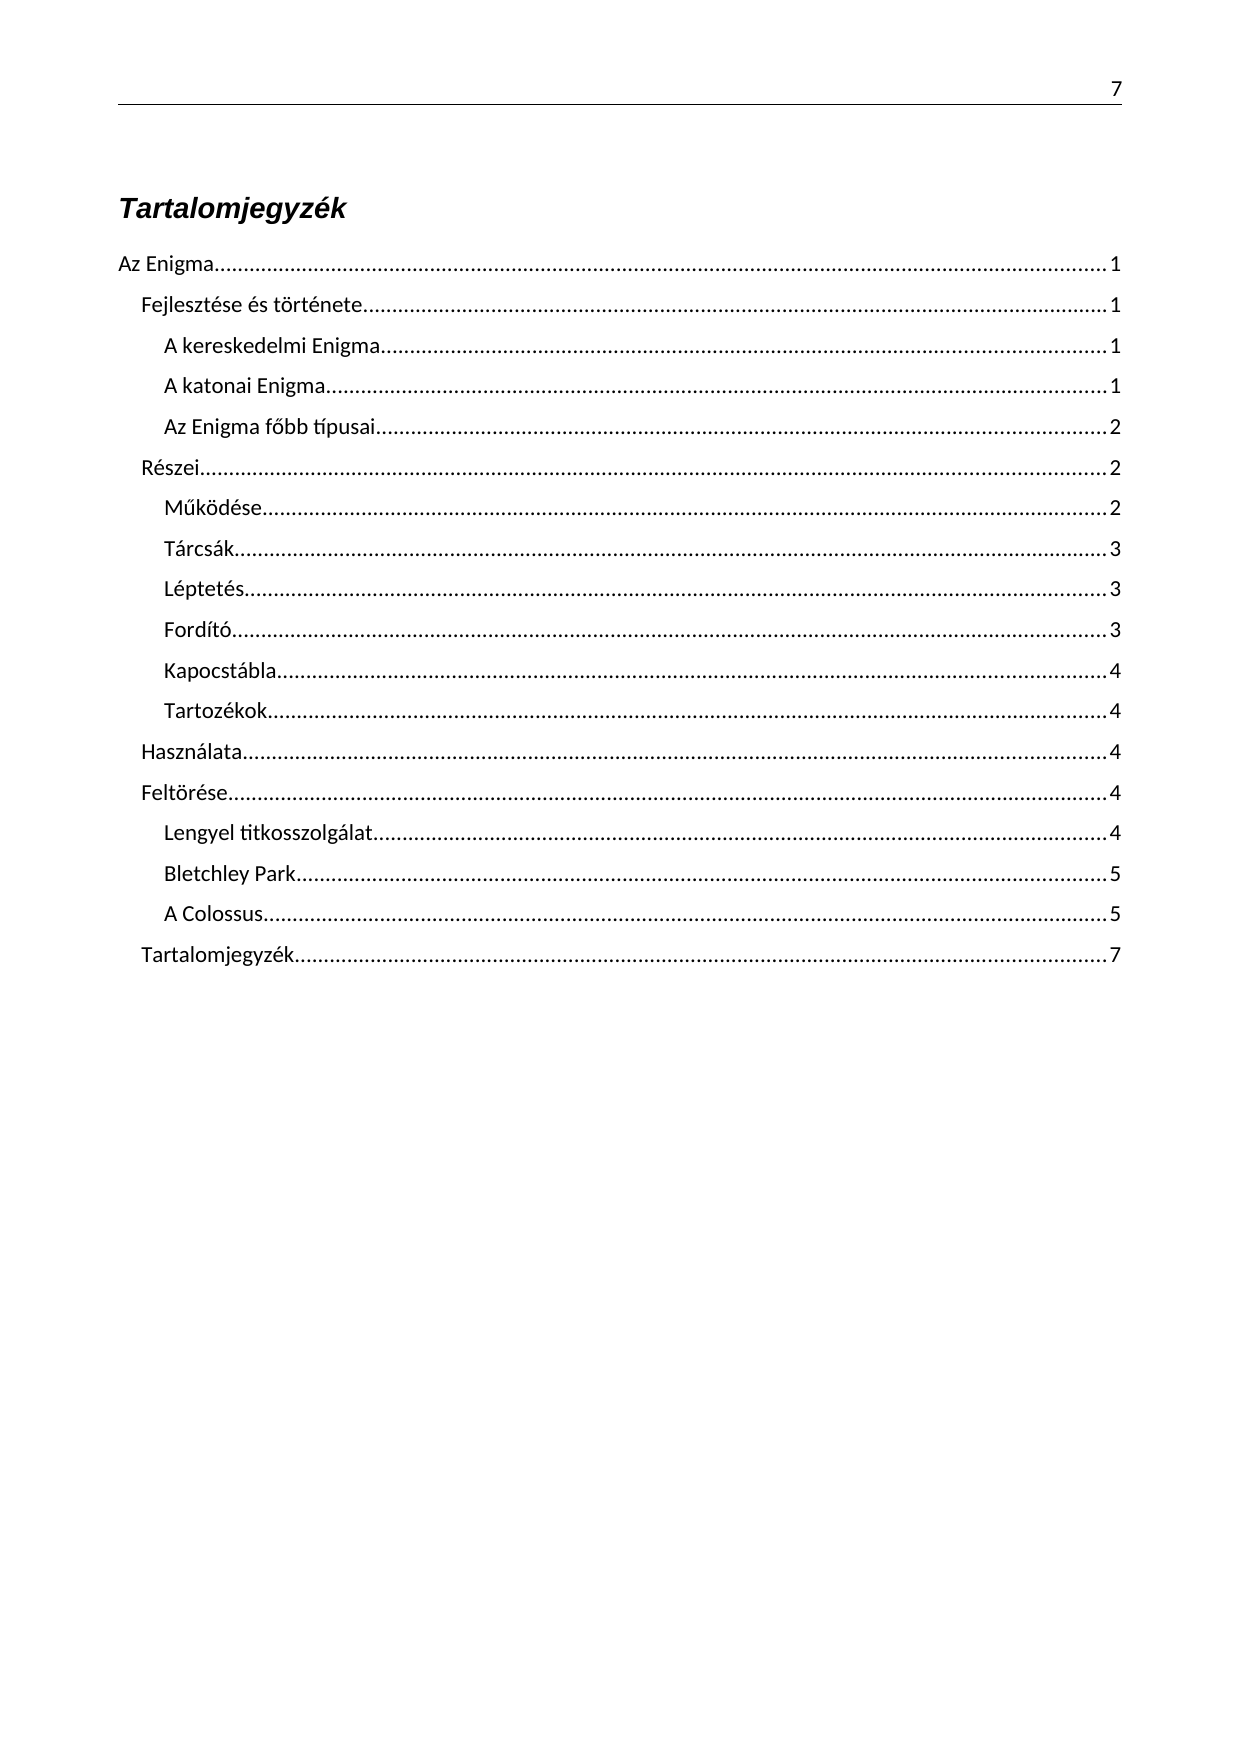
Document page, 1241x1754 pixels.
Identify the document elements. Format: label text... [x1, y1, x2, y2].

text A kereskedelmi Enigma 1 [164, 331, 1122, 359]
text Működése 2 [164, 493, 1122, 521]
text Az Enigma főbb típusai 2 [164, 412, 1122, 440]
text A katonai Enigma 1 [164, 371, 1122, 399]
text Kapocstábla 4 [164, 656, 1122, 684]
text Az Enigma 1 [118, 249, 1122, 278]
text Feltörése 4 [141, 778, 1122, 806]
subtitle Tartalomjegyzék [118, 191, 1122, 224]
text A Colossus 5 [164, 899, 1122, 928]
text Tárcsák 3 [164, 534, 1122, 562]
text Használata 4 [141, 737, 1122, 765]
text Bletchley Park 5 [164, 859, 1122, 887]
text Léptetés 3 [164, 574, 1122, 603]
text Részei 2 [141, 453, 1122, 481]
text Tartozékok 4 [164, 696, 1122, 724]
text Tartalomjegyzék 7 [141, 940, 1122, 968]
text Lengyel titkosszolgálat 4 [164, 818, 1122, 846]
text Fejlesztése és története 1 [141, 290, 1122, 318]
text Fordító 3 [164, 615, 1122, 643]
